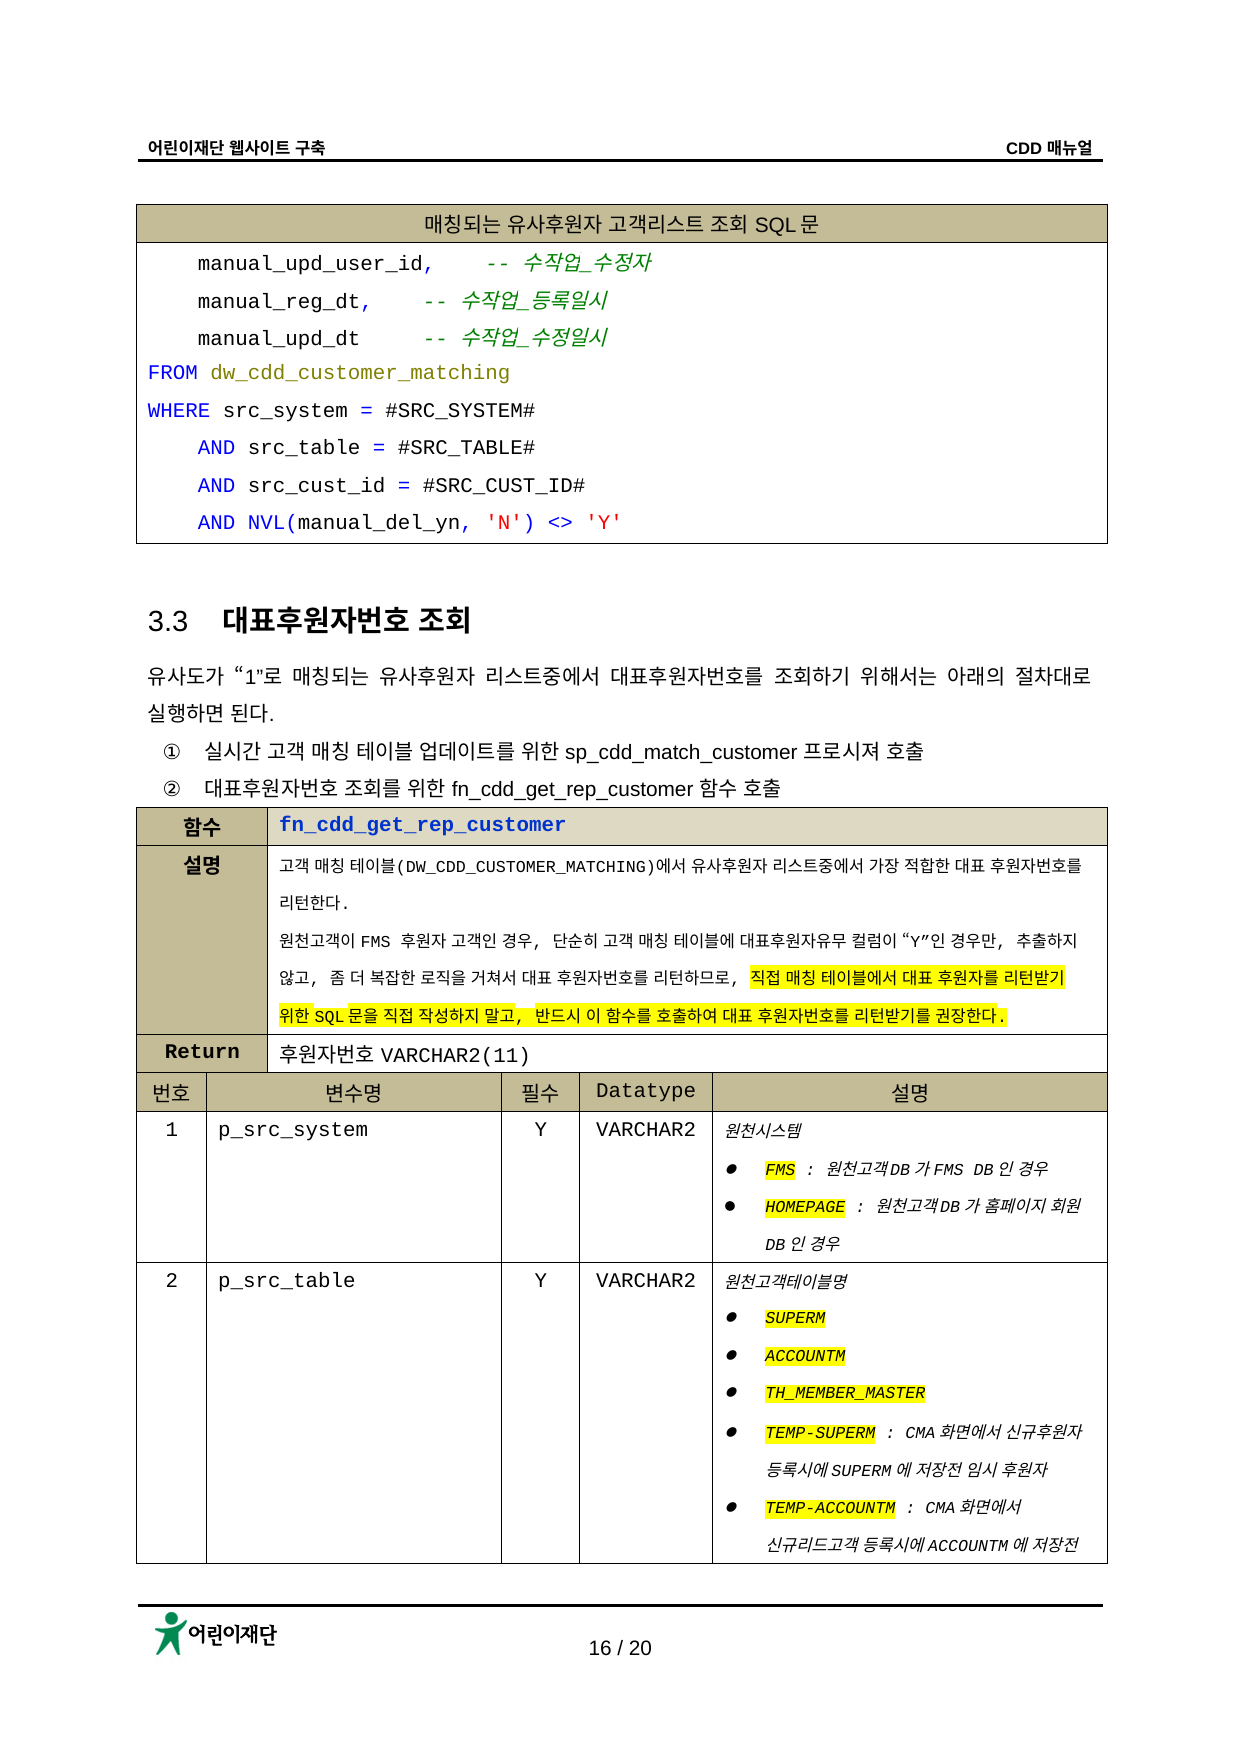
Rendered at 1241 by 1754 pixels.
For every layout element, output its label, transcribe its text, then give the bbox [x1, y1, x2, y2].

table_cell Return [137, 1035, 267, 1072]
table_cell 번호 [137, 1073, 206, 1111]
table_cell 원천시스템 FMS : 원천고객DB가 FMS DB인 경우 HOMEPAGE : 원천고객DB가 홈페이지 회원DB인 경우 [713, 1112, 1107, 1262]
table_cell 1 [137, 1112, 206, 1262]
list 실시간 고객 매칭 테이블 업데이트를 위한 sp_cdd_match_customer 프로시져 호출 [162, 732, 1092, 769]
table_cell 2 [137, 1263, 206, 1563]
table_cell 고객 매칭 테이블(DW_CDD_CUSTOMER_MATCHING)에서 유사후원자 리스트중에서 가장 적합한 대표 후원자번호를 리턴한다. 원천고객이 FMS 후원자 고객인 경우, 단순히 고객 매칭 테이블에 대표후원자유무 컬럼이 “Y”인 경우만, 추출하지 않고, 좀 더 복잡한 로직을 거쳐서 대표 후원자번호를 리턴하므로, 직접 매칭 테이블에서 대표 후원자를 리턴받기 위한 SQL문을 직접 작성하지 말고, 반드시 이 함수를 호출하여 대표 후원자번호를 리턴받기를 권장한다. [268, 846, 1107, 1034]
table_header 매칭되는 유사후원자 고객리스트 조회 SQL문 [137, 205, 1107, 242]
picture [147, 1607, 287, 1667]
table_header 함수 [137, 808, 267, 845]
table_cell Datatype [580, 1073, 712, 1111]
text 유사도가 “1”로 매칭되는 유사후원자 리스트중에서 대표후원자번호를 조회하기 위해서는 아래의 절차대로 실행하면 된다. [148, 657, 1092, 732]
list 대표후원자번호 조회를 위한 fn_cdd_get_rep_customer 함수 호출 [162, 769, 1092, 807]
table_cell 후원자번호 VARCHAR2(11) [268, 1035, 1107, 1072]
table_cell 설명 [713, 1073, 1107, 1111]
table_cell VARCHAR2 [580, 1112, 712, 1262]
table_cell 필수 [502, 1073, 579, 1111]
table_cell 설명 [137, 846, 267, 1034]
table_cell Y [502, 1263, 579, 1563]
table_cell p_src_table [207, 1263, 501, 1563]
table_header fn_cdd_get_rep_customer [268, 808, 1107, 845]
table_cell Y [502, 1112, 579, 1262]
table_cell p_src_system [207, 1112, 501, 1262]
table_cell 변수명 [207, 1073, 501, 1111]
table_cell VARCHAR2 [580, 1263, 712, 1563]
subtitle 대표후원자번호 조회 [148, 582, 1092, 657]
